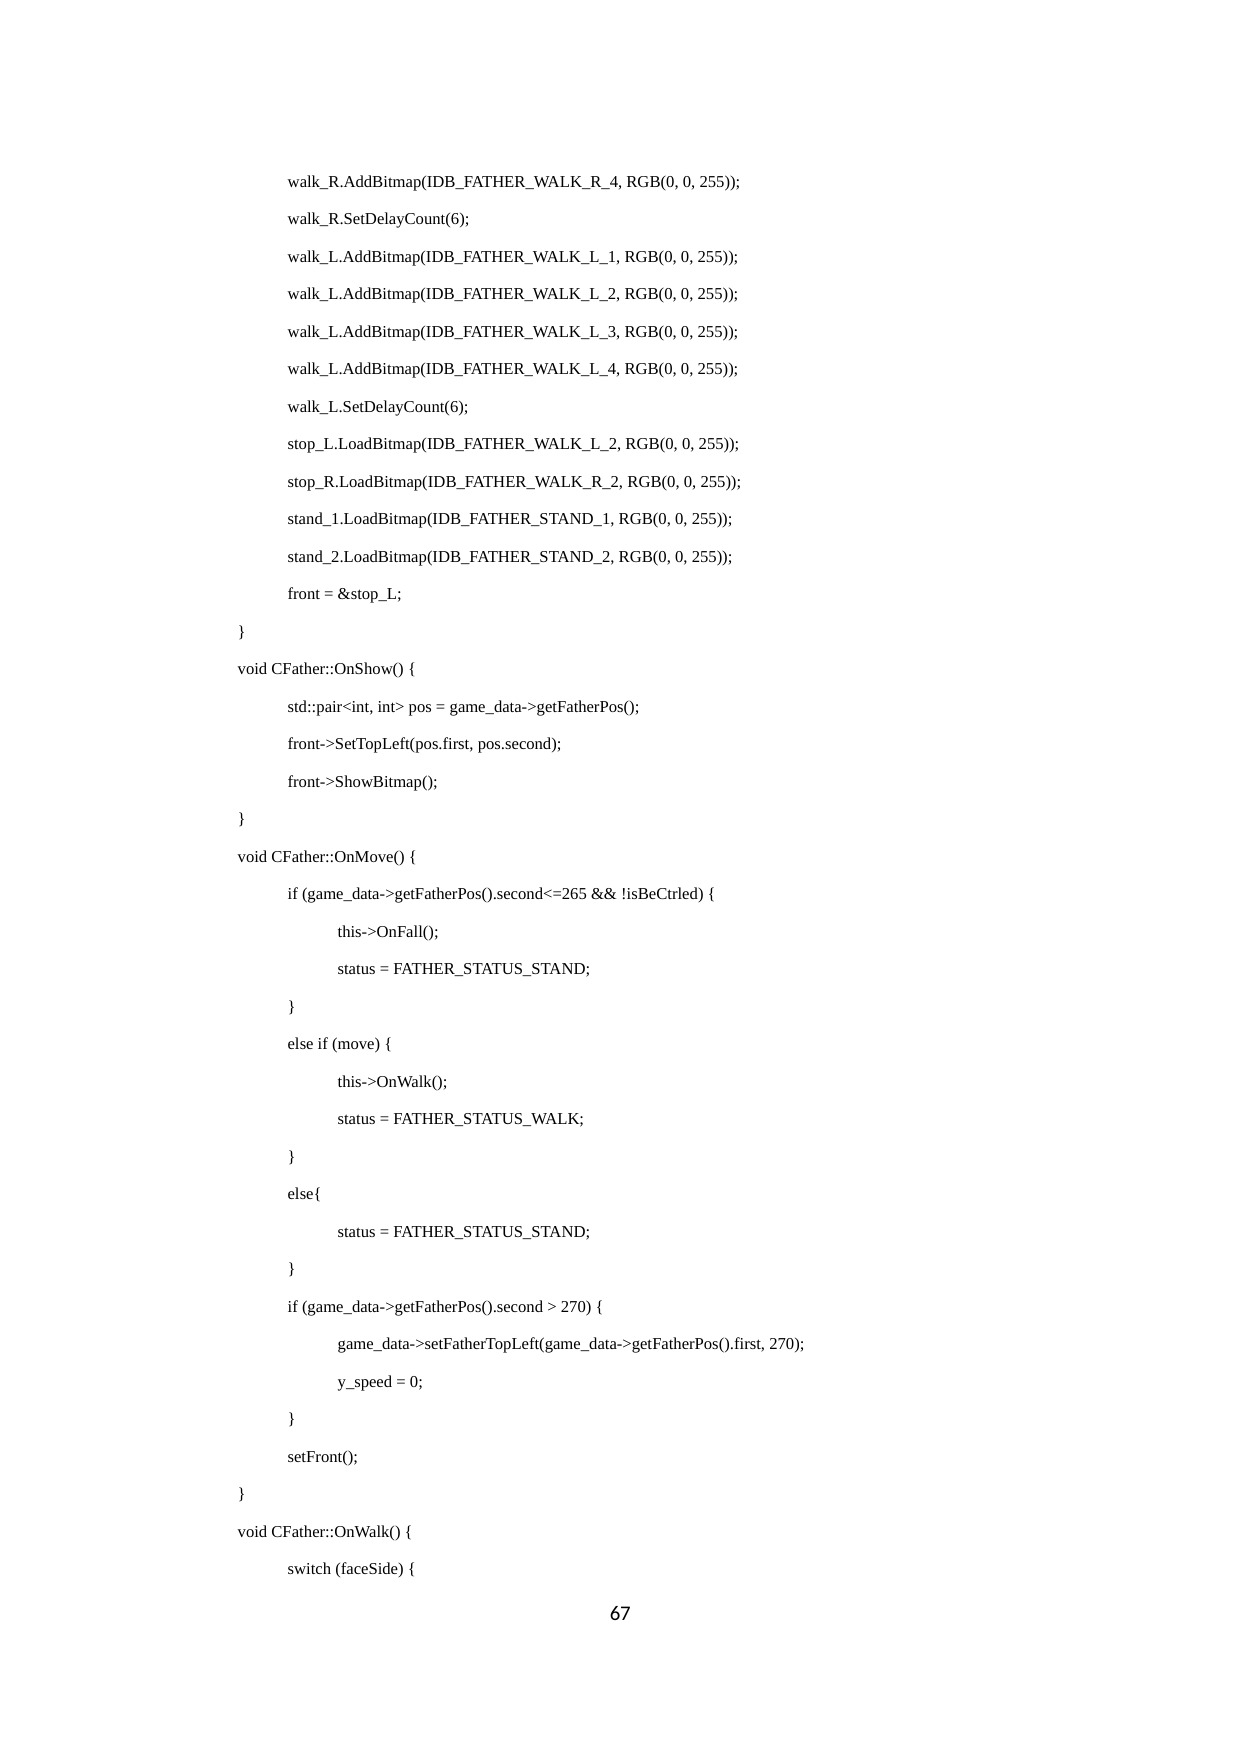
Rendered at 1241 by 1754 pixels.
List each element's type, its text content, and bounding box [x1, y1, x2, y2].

text } [187, 1250, 1053, 1287]
text else if (move) { [187, 1025, 1053, 1062]
text stop_R.LoadBitmap(IDB_FATHER_WALK_R_2, RGB(0, 0, 255)); [187, 462, 1053, 500]
text } [187, 800, 1053, 837]
text void CFather::OnWalk() { [187, 1512, 1053, 1550]
text void CFather::OnShow() { [187, 650, 1053, 687]
text status = FATHER_STATUS_STAND; [187, 1212, 1053, 1250]
text setFront(); [187, 1437, 1053, 1475]
text walk_L.AddBitmap(IDB_FATHER_WALK_L_3, RGB(0, 0, 255)); [187, 312, 1053, 350]
text status = FATHER_STATUS_STAND; [187, 950, 1053, 987]
text switch (faceSide) { [187, 1550, 1053, 1587]
text if (game_data->getFatherPos().second<=265 && !isBeCtrled) { [187, 875, 1053, 912]
text } [187, 1137, 1053, 1175]
text front->SetTopLeft(pos.first, pos.second); [187, 725, 1053, 762]
text this->OnFall(); [187, 912, 1053, 950]
text this->OnWalk(); [187, 1062, 1053, 1100]
text y_speed = 0; [187, 1362, 1053, 1400]
text if (game_data->getFatherPos().second > 270) { [187, 1287, 1053, 1325]
text walk_R.SetDelayCount(6); [187, 200, 1053, 237]
text void CFather::OnMove() { [187, 837, 1053, 875]
text front->ShowBitmap(); [187, 762, 1053, 800]
text walk_L.SetDelayCount(6); [187, 387, 1053, 425]
text walk_L.AddBitmap(IDB_FATHER_WALK_L_1, RGB(0, 0, 255)); [187, 237, 1053, 275]
text std::pair<int, int> pos = game_data->getFatherPos(); [187, 687, 1053, 725]
text } [187, 612, 1053, 650]
text stand_1.LoadBitmap(IDB_FATHER_STAND_1, RGB(0, 0, 255)); [187, 500, 1053, 537]
text game_data->setFatherTopLeft(game_data->getFatherPos().first, 270); [187, 1325, 1053, 1362]
text } [187, 1400, 1053, 1437]
text stand_2.LoadBitmap(IDB_FATHER_STAND_2, RGB(0, 0, 255)); [187, 537, 1053, 575]
text stop_L.LoadBitmap(IDB_FATHER_WALK_L_2, RGB(0, 0, 255)); [187, 425, 1053, 462]
text status = FATHER_STATUS_WALK; [187, 1100, 1053, 1137]
text walk_L.AddBitmap(IDB_FATHER_WALK_L_4, RGB(0, 0, 255)); [187, 350, 1053, 387]
text walk_R.AddBitmap(IDB_FATHER_WALK_R_4, RGB(0, 0, 255)); [187, 162, 1053, 200]
text } [187, 987, 1053, 1025]
text else{ [187, 1175, 1053, 1212]
text } [187, 1475, 1053, 1512]
text walk_L.AddBitmap(IDB_FATHER_WALK_L_2, RGB(0, 0, 255)); [187, 275, 1053, 312]
text front = &stop_L; [187, 575, 1053, 612]
